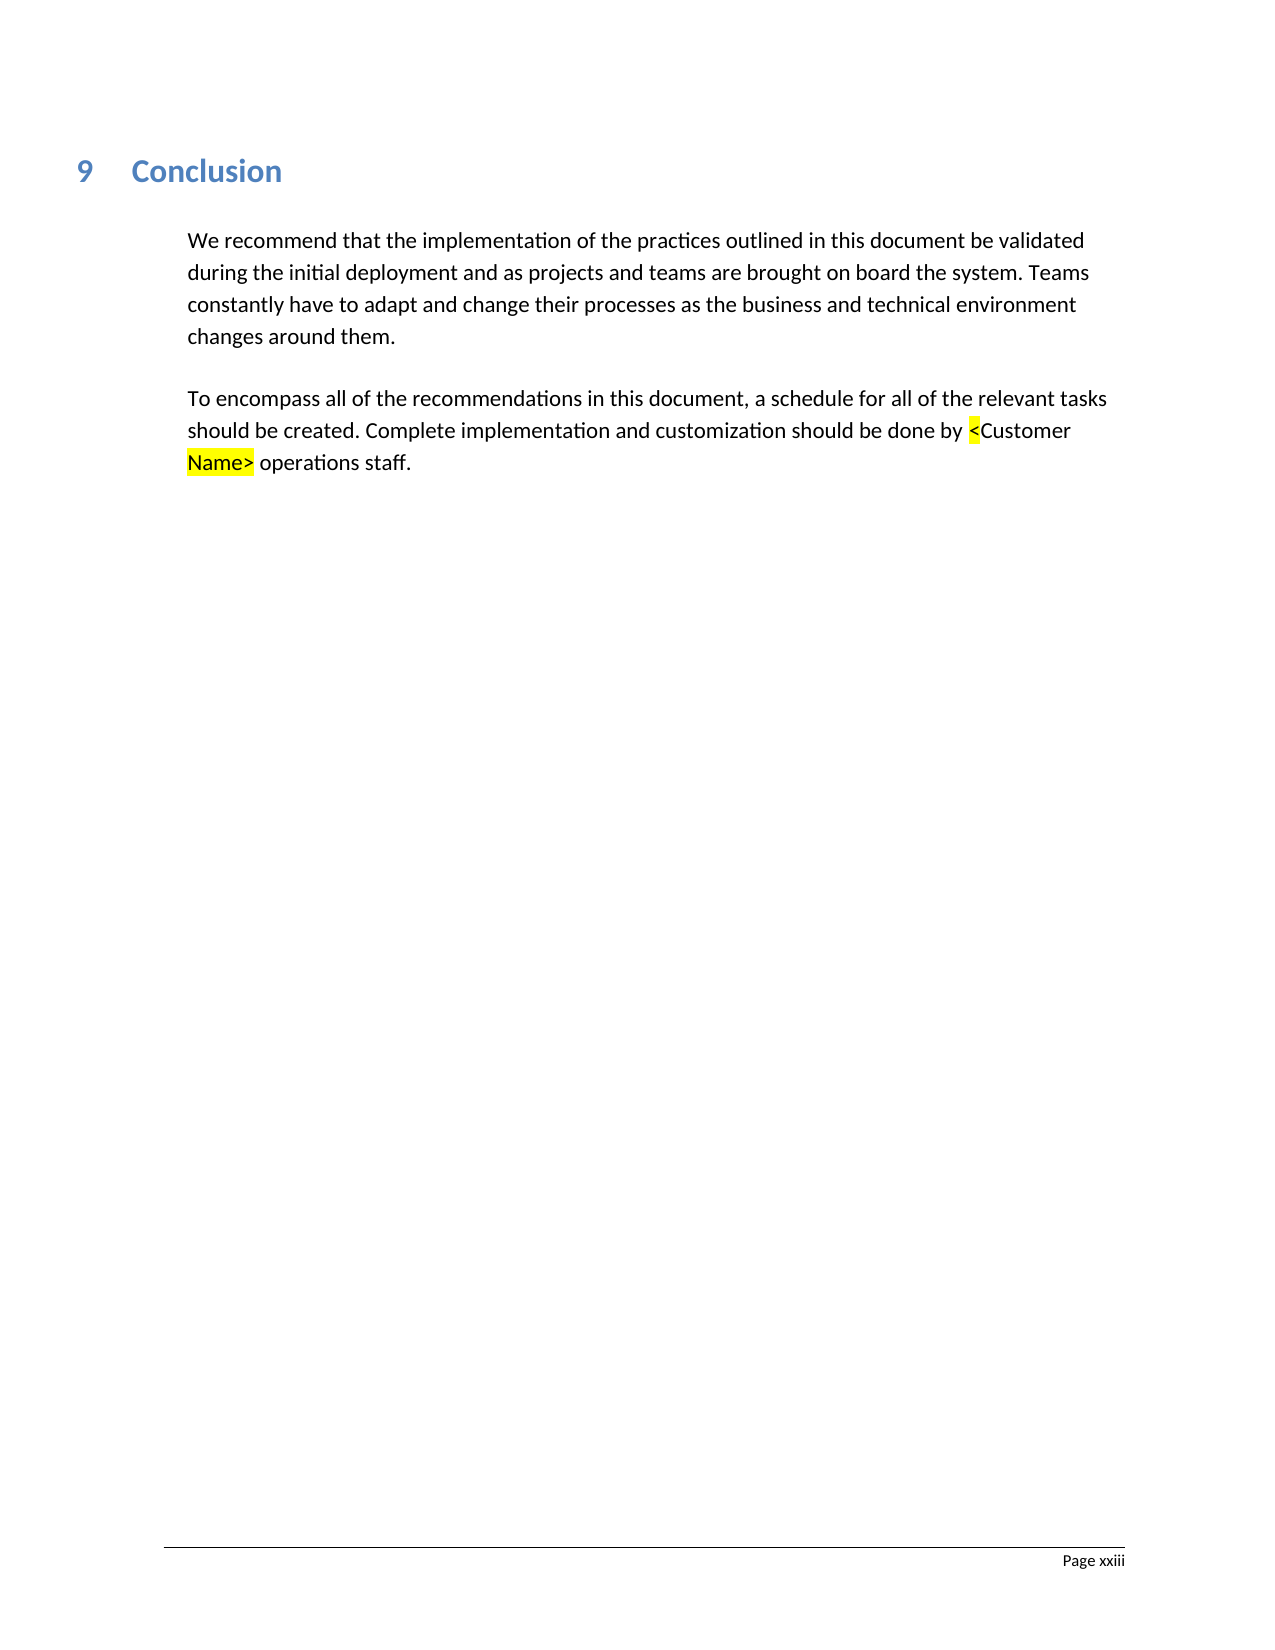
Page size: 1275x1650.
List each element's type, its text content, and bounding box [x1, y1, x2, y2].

text To encompass all of the recommendations in this document, a schedule for all of the relevant tasks should be created. Complete implementation and customization should be done by operations staff. [187, 384, 1125, 476]
text We recommend that the implementation of the practices outlined in this document be validated during the initial deployment and as projects and teams are brought on board the system. Teams constantly have to adapt and change their processes as the business and technical environment changes around them. [187, 226, 1125, 351]
subtitle Conclusion [76, 150, 1125, 191]
